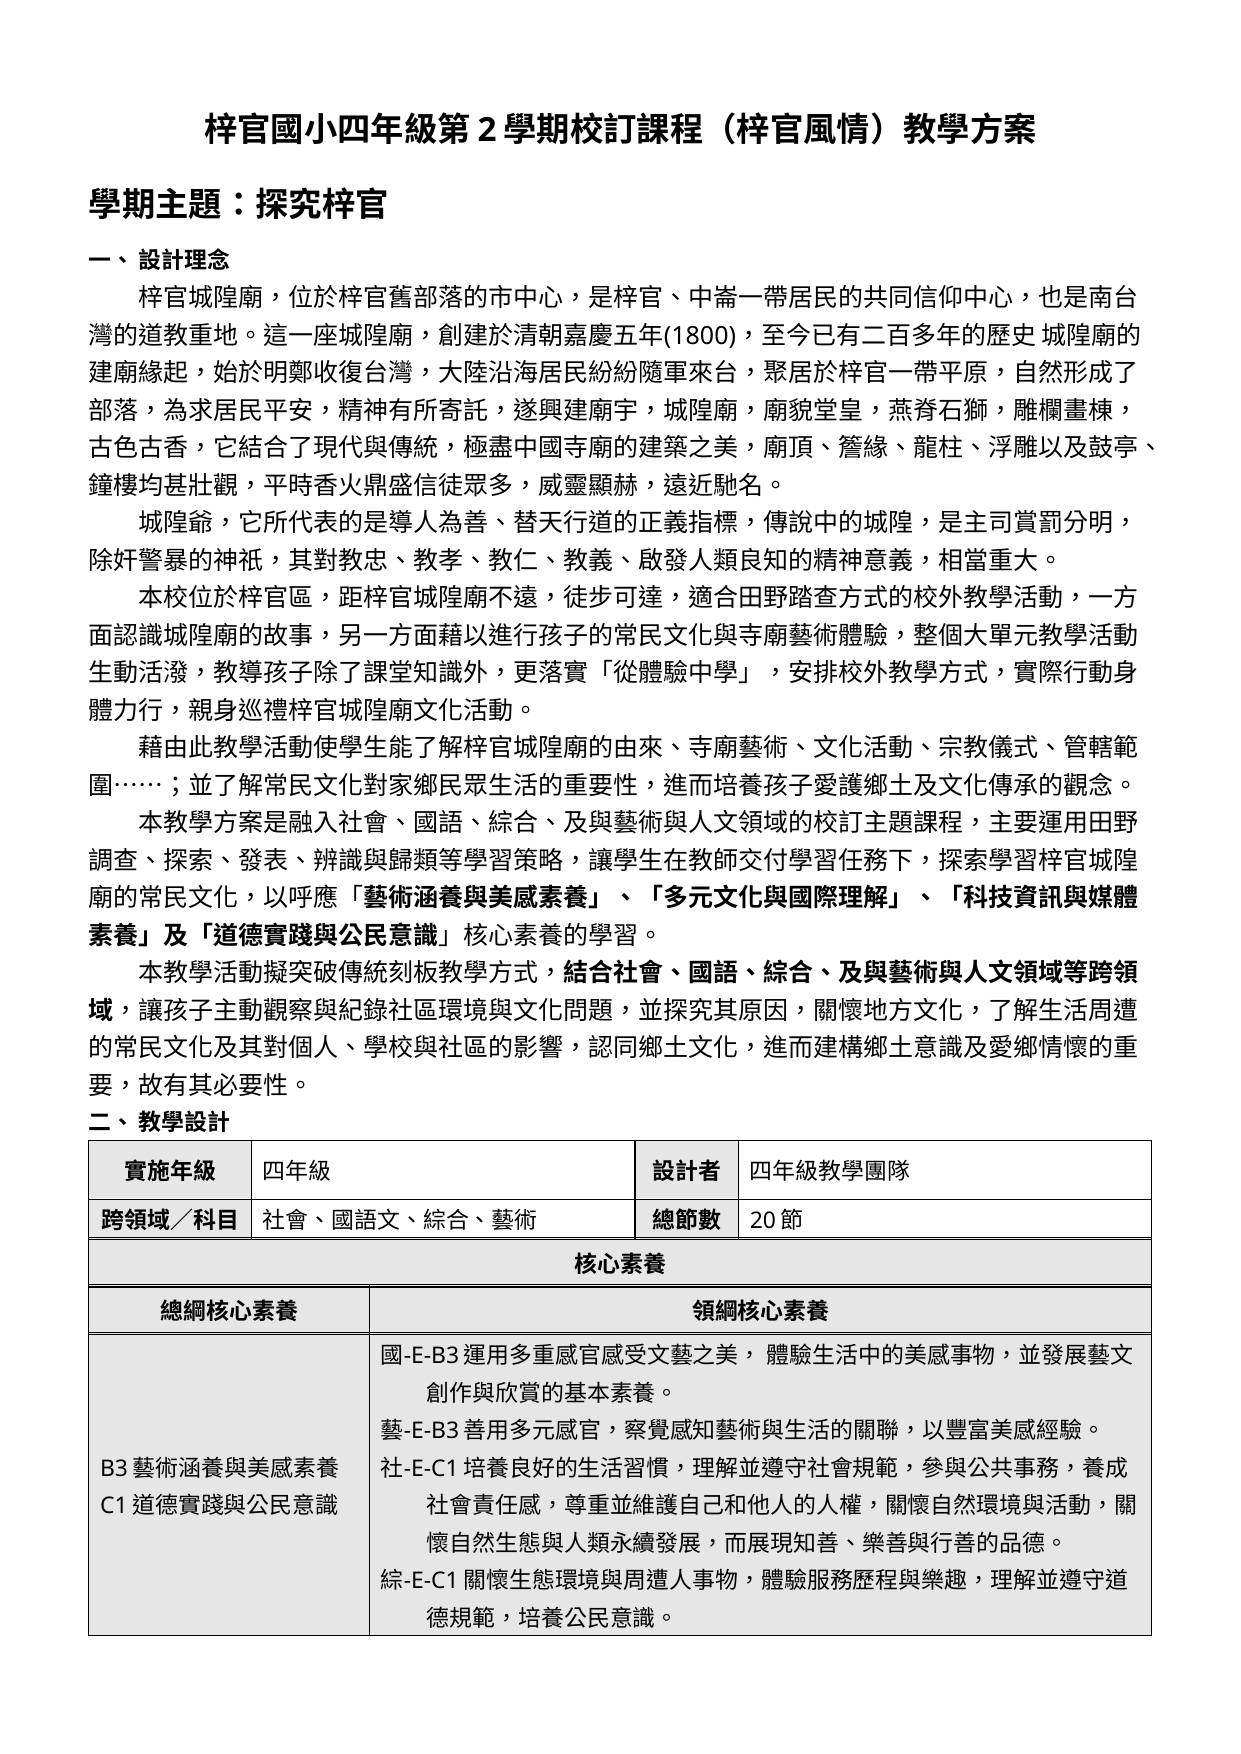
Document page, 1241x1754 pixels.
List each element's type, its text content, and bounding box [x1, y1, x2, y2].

table_cell 總節數 [636, 1200, 738, 1237]
table_cell 20節 [739, 1200, 1151, 1237]
text 學期主題：探究梓官 [89, 164, 1152, 239]
table_header 四年級教學團隊 [739, 1141, 1151, 1198]
table_header 實施年級 [89, 1141, 251, 1198]
text 城隍爺，它所代表的是導人為善、替天行道的正義指標，傳說中的城隍，是主司賞罰分明，除奸警暴的神祇，其對教忠、教孝、教仁、教義、啟發人類良知的精神意義，相當重大。 [89, 502, 1152, 577]
text 本教學活動擬突破傳統刻板教學方式，結合社會、國語、綜合、及與藝術與人文領域等跨領域，讓孩子主動觀察與紀錄社區環境與文化問題，並探究其原因，關懷地方文化，了解生活周遭的常民文化及其對個人、學校與社區的影響，認同鄉土文化，進而建構鄉土意識及愛鄉情懷的重要，故有其必要性。 [89, 952, 1152, 1102]
list 設計理念 [89, 239, 1152, 277]
table_cell 社會、國語文、綜合、藝術 [252, 1200, 634, 1237]
list 教學設計 [89, 1102, 1152, 1139]
table_cell 跨領域／科目 [89, 1200, 251, 1237]
table_header 設計者 [636, 1141, 738, 1198]
table_cell 領綱核心素養 [370, 1288, 1151, 1332]
text 梓官城隍廟，位於梓官舊部落的市中心，是梓官、中崙一帶居民的共同信仰中心，也是南台灣的道教重地。這一座城隍廟，創建於清朝嘉慶五年(1800)，至今已有二百多年的歷史 城隍廟的建廟緣起，始於明鄭收復台灣，大陸沿海居民紛紛隨軍來台，聚居於梓官一帶平原，自然形成了部落，為求居民平安，精神有所寄託，遂興建廟宇，城隍廟，廟貌堂皇，燕脊石獅，雕欄畫棟，古色古香，它結合了現代與傳統，極盡中國寺廟的建築之美，廟頂、簷緣、龍柱、浮雕以及鼓亭、鐘樓均甚壯觀，平時香火鼎盛信徒眾多，威靈顯赫，遠近馳名。 [89, 277, 1152, 502]
text 本教學方案是融入社會、國語、綜合、及與藝術與人文領域的校訂主題課程，主要運用田野調查、探索、發表、辨識與歸類等學習策略，讓學生在教師交付學習任務下，探索學習梓官城隍廟的常民文化，以呼應「藝術涵養與美感素養」、「多元文化與國際理解」、「科技資訊與媒體素養」及「道德實踐與公民意識」核心素養的學習。 [89, 802, 1152, 952]
table_header 四年級 [252, 1141, 634, 1198]
table_cell 總綱核心素養 [89, 1288, 369, 1332]
table_cell 核心素養 [89, 1240, 1151, 1284]
text 梓官國小四年級第2學期校訂課程（梓官風情）教學方案 [89, 89, 1152, 164]
text 本校位於梓官區，距梓官城隍廟不遠，徒步可達，適合田野踏查方式的校外教學活動，一方面認識城隍廟的故事，另一方面藉以進行孩子的常民文化與寺廟藝術體驗，整個大單元教學活動生動活潑，教導孩子除了課堂知識外，更落實「從體驗中學」，安排校外教學方式，實際行動身體力行，親身巡禮梓官城隍廟文化活動。 [89, 577, 1152, 727]
table_cell 國-E-B3運用多重感官感受文藝之美， 體驗生活中的美感事物，並發展藝文創作與欣賞的基本素養。 藝-E-B3善用多元感官，察覺感知藝術與生活的關聯，以豐富美感經驗。 社-E-C1培養良好的生活習慣，理解並遵守社會規範，參與公共事務，養成社會責任感，尊重並維護自己和他人的人權，關懷自然環境與活動，關懷自然生態與人類永續發展，而展現知善、樂善與行善的品德。 綜-E-C1關懷生態環境與周遭人事物，體驗服務歷程與樂趣，理解並遵守道德規範，培養公民意識。 [370, 1335, 1151, 1635]
text 藉由此教學活動使學生能了解梓官城隍廟的由來、寺廟藝術、文化活動、宗教儀式、管轄範圍……；並了解常民文化對家鄉民眾生活的重要性，進而培養孩子愛護鄉土及文化傳承的觀念。 [89, 727, 1152, 802]
table_cell B3藝術涵養與美感素養 C1道德實踐與公民意識 [89, 1335, 369, 1635]
